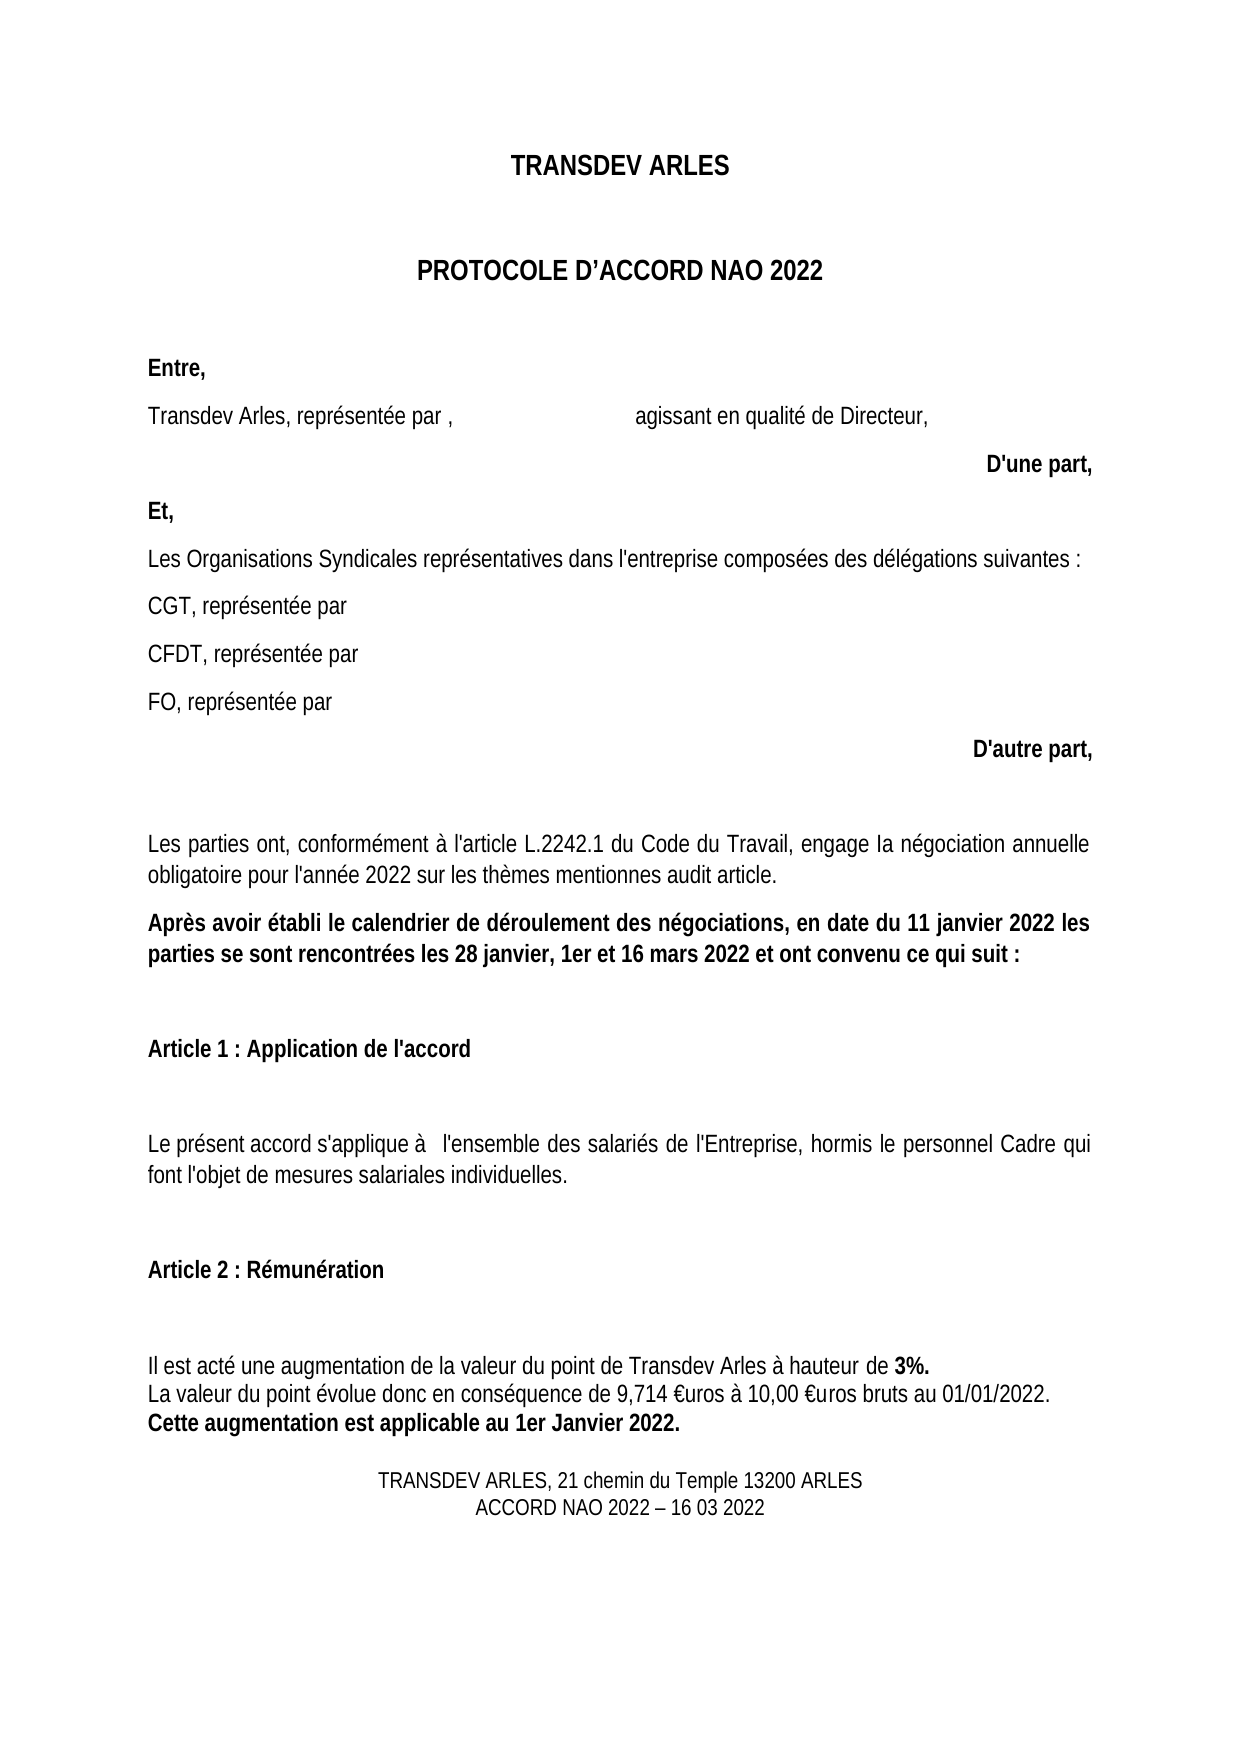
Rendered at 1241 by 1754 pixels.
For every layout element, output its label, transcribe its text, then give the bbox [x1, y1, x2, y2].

text La valeur du point évolue donc en conséquence de 9,714 €uros à 10,00 €uros bruts au 01/01/2022. [148, 1379, 1093, 1408]
text CFDT, représentée par [148, 639, 1093, 668]
text D'une part, [148, 448, 1093, 477]
text Le présent accord s'applique à l'ensemble des salariés de l'Entreprise, hormis le personnel Cadre qui font l'objet de mesures salariales individuelles. [148, 1129, 1093, 1189]
text Article 2 : Rémunération [148, 1255, 1093, 1284]
text Transdev Arles, représentée par , agissant en qualité de Directeur, [148, 401, 1093, 429]
text Il est acté une augmentation de la valeur du point de Transdev Arles à hauteur de 3%. [148, 1351, 1093, 1379]
text Et, [148, 496, 1093, 525]
text Article 1 : Application de l'accord [148, 1034, 1093, 1063]
text Les Organisations Syndicales représentatives dans l'entreprise composées des délégations suivantes : [148, 544, 1093, 572]
text D'autre part, [148, 734, 1093, 763]
text PROTOCOLE D’ACCORD NAO 2022 [148, 253, 1093, 286]
text Cette augmentation est applicable au 1er Janvier 2022. [148, 1408, 1093, 1437]
text Après avoir établi le calendrier de déroulement des négociations, en date du 11 janvier 2022 les parties se sont rencontrées les 28 janvier, 1er et 16 mars 2022 et ont convenu ce qui suit : [148, 908, 1093, 967]
text TRANSDEV ARLES [148, 148, 1093, 181]
text Les parties ont, conformément à l'article L.2242.1 du Code du Travail, engage Ia négociation annuelle obligatoire pour l'année 2022 sur les thèmes mentionnes audit article. [148, 829, 1093, 889]
text Entre, [148, 353, 1093, 382]
text CGT, représentée par [148, 591, 1093, 620]
text FO, représentée par [148, 687, 1093, 715]
